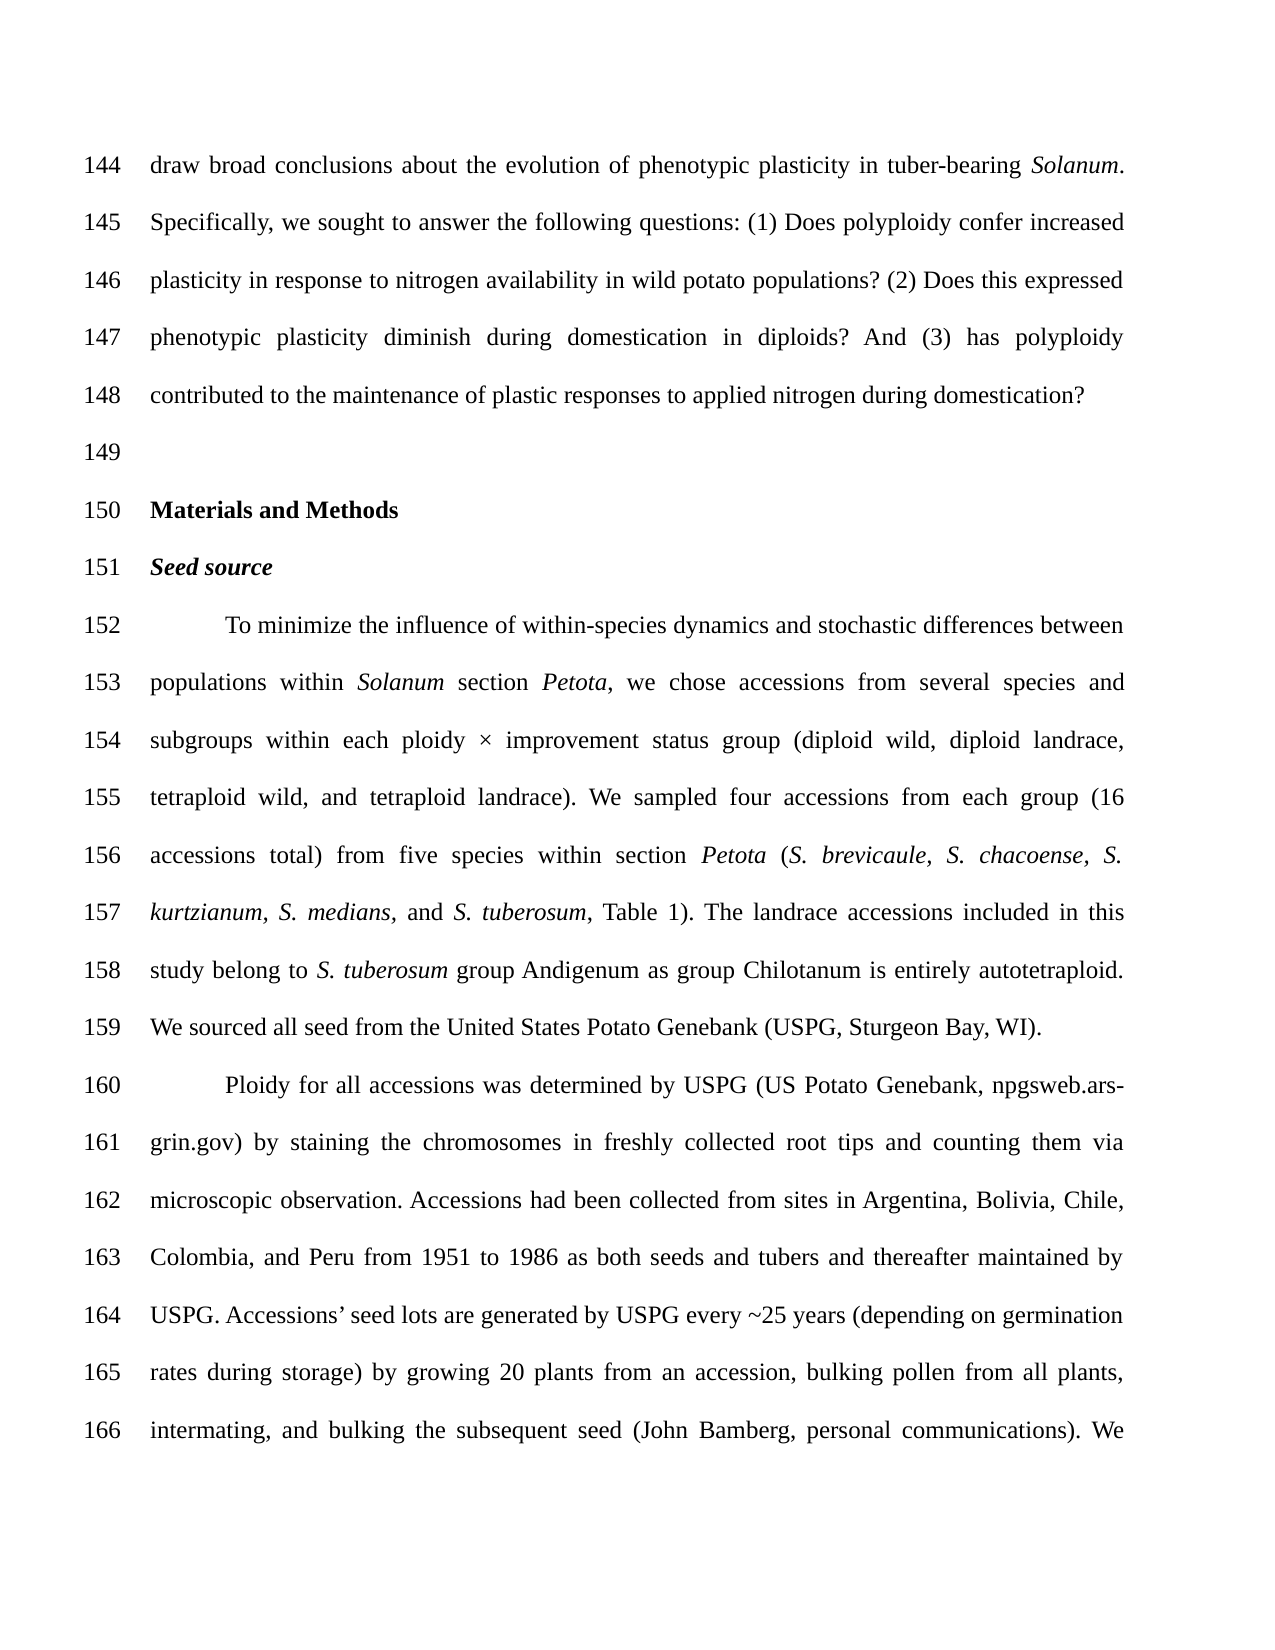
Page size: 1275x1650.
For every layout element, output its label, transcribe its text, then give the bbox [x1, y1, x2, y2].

text Materials and Methods [150, 495, 1125, 524]
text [150, 1070, 1125, 1444]
text Seed source [150, 552, 1125, 581]
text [150, 150, 1125, 409]
text To minimize the influence of within-species dynamics and stochastic differences between populations within Solanum section Petota, we chose accessions from several species and subgroups within each ploidy × improvement status group (diploid wild, diploid landrace, tetraploid wild, and tetraploid landrace). We sampled four accessions from each group (16 accessions total) from five species within section Petota (S. brevicaule, S. chacoense, S. kurtzianum, S. medians, and S. tuberosum, Table 1). The landrace accessions included in this study belong to S. tuberosum group Andigenum as group Chilotanum is entirely autotetraploid. We sourced all seed from the United States Potato Genebank (USPG, Sturgeon Bay, WI). [150, 610, 1125, 1041]
